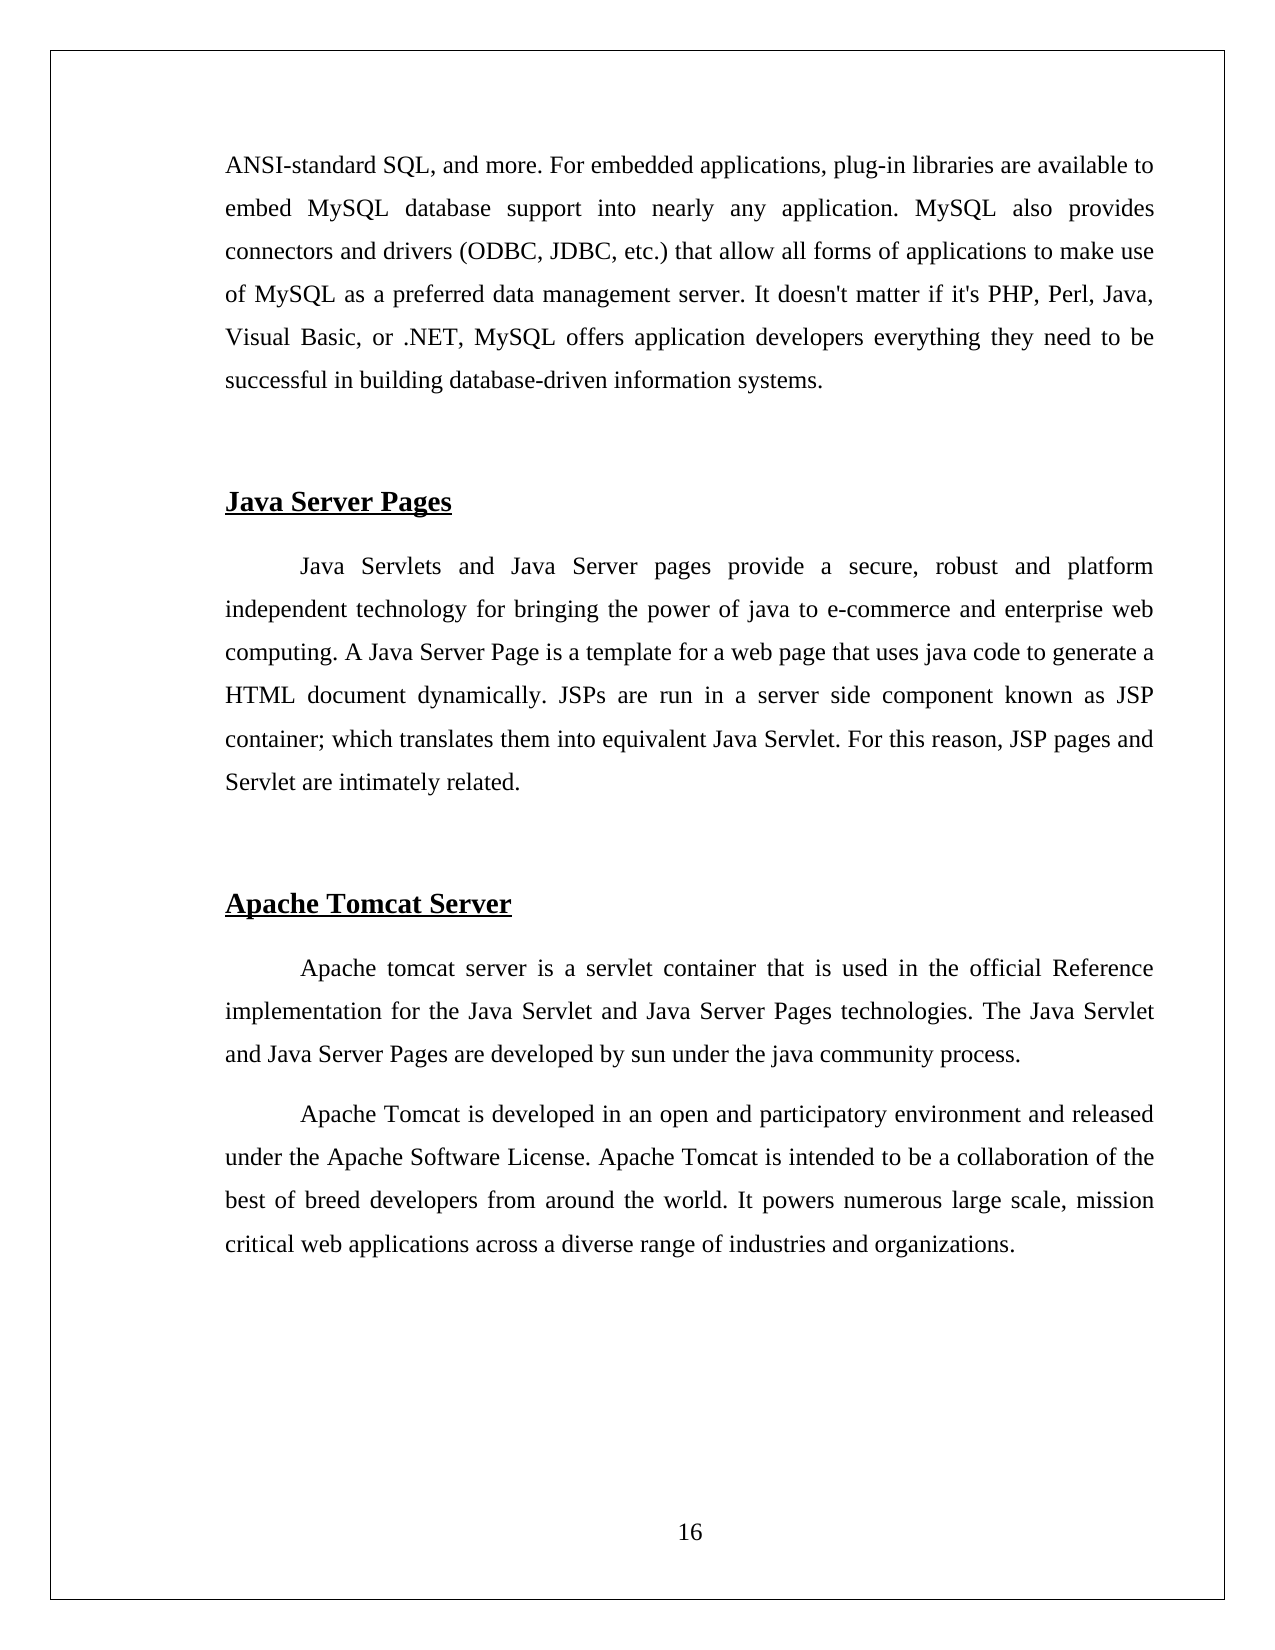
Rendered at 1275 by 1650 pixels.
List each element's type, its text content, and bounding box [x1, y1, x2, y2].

text Apache tomcat server is a servlet container that is used in the official Reference implementation for the Java Servlet and Java Server Pages technologies. The Java Servlet and Java Server Pages are developed by sun under the java community process. [225, 953, 1155, 1068]
text Apache Tomcat is developed in an open and participatory environment and released under the Apache Software License. Apache Tomcat is intended to be a collaboration of the best of breed developers from around the world. It powers numerous large scale, mission critical web applications across a diverse range of industries and organizations. [225, 1099, 1155, 1257]
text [225, 150, 1155, 394]
text Java Servlets and Java Server pages provide a secure, robust and platform independent technology for bringing the power of java to e-commerce and enterprise web computing. A Java Server Page is a template for a web page that uses java code to generate a HTML document dynamically. JSPs are run in a server side component known as JSP container; which translates them into equivalent Java Servlet. For this reason, JSP pages and Servlet are intimately related. [225, 551, 1155, 796]
text Apache Tomcat Server [225, 886, 1155, 920]
text Java Server Pages [225, 484, 1155, 518]
